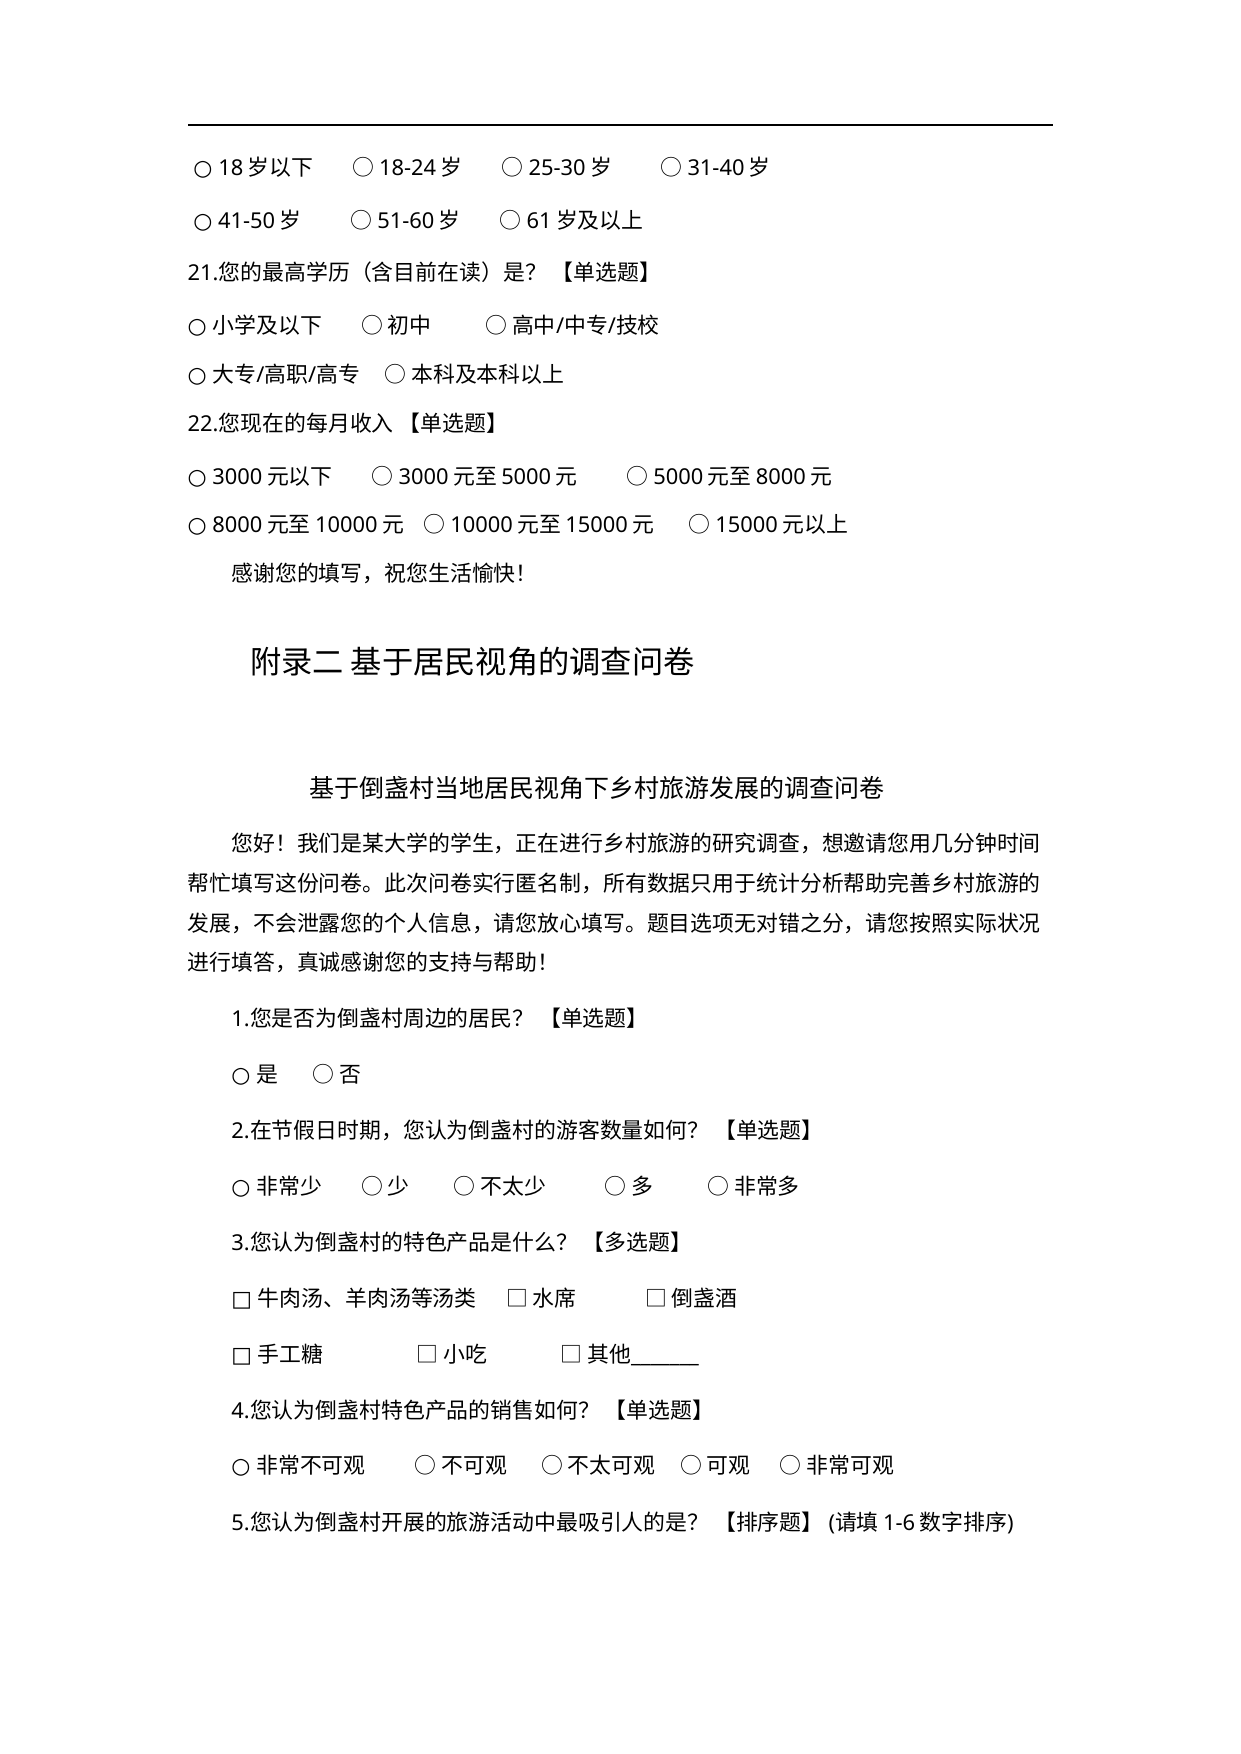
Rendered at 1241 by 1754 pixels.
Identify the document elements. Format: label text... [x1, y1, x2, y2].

text ○ 3000元以下 ○ 3000元至5000元 ○ 5000元至8000元 [187, 458, 1053, 491]
text 2.在节假日时期，您认为倒盏村的游客数量如何？ 【单选题】 [187, 1113, 1053, 1145]
text 3.您认为倒盏村的特色产品是什么？ 【多选题】 [187, 1225, 1053, 1257]
text □ 牛肉汤、羊肉汤等汤类 □ 水席 □ 倒盏酒 [187, 1281, 1053, 1312]
text 5.您认为倒盏村开展的旅游活动中最吸引人的是？ 【排序题】 (请填1-6数字排序) [187, 1504, 1053, 1536]
text 22.您现在的每月收入 【单选题】 [187, 406, 1053, 437]
text □ 手工糖 □ 小吃 □ 其他_______ [187, 1337, 1053, 1368]
text 4.您认为倒盏村特色产品的销售如何？ 【单选题】 [187, 1393, 1053, 1424]
text ○ 非常少 ○ 少 ○ 不太少 ○ 多 ○ 非常多 [187, 1169, 1053, 1201]
text ○ 41-50岁 ○ 51-60岁 ○ 61岁及以上 [187, 203, 1053, 234]
text 1.您是否为倒盏村周边的居民？ 【单选题】 [187, 1001, 1053, 1033]
text ○ 8000元至10000元 ○ 10000元至15000元 ○ 15000元以上 [187, 507, 1053, 539]
text ○ 是 ○ 否 [187, 1057, 1053, 1089]
text 感谢您的填写，祝您生活愉快！ [187, 556, 1053, 588]
text 21.您的最高学历（含目前在读）是？ 【单选题】 [187, 255, 1053, 287]
text ○ 18岁以下 ○ 18-24岁 ○ 25-30岁 ○ 31-40岁 [187, 150, 1053, 182]
text 基于倒盏村当地居民视角下乡村旅游发展的调查问卷 [187, 768, 1031, 805]
text ○ 小学及以下 ○ 初中 ○ 高中/中专/技校 [187, 308, 1053, 341]
text ○ 非常不可观 ○ 不可观 ○ 不太可观 ○ 可观 ○ 非常可观 [187, 1448, 1053, 1480]
text 您好！我们是某大学的学生，正在进行乡村旅游的研究调查，想邀请您用几分钟时间帮忙填写这份问卷。此次问卷实行匿名制，所有数据只用于统计分析帮助完善乡村旅游的发展，不会泄露您的个人信息，请您放心填写。题目选项无对错之分，请您按照实际状况进行填答，真诚感谢您的支持与帮助！ [187, 826, 1053, 977]
text ○ 大专/高职/高专 ○ 本科及本科以上 [187, 357, 1053, 389]
text 附录二 基于居民视角的调查问卷 [187, 637, 1053, 682]
